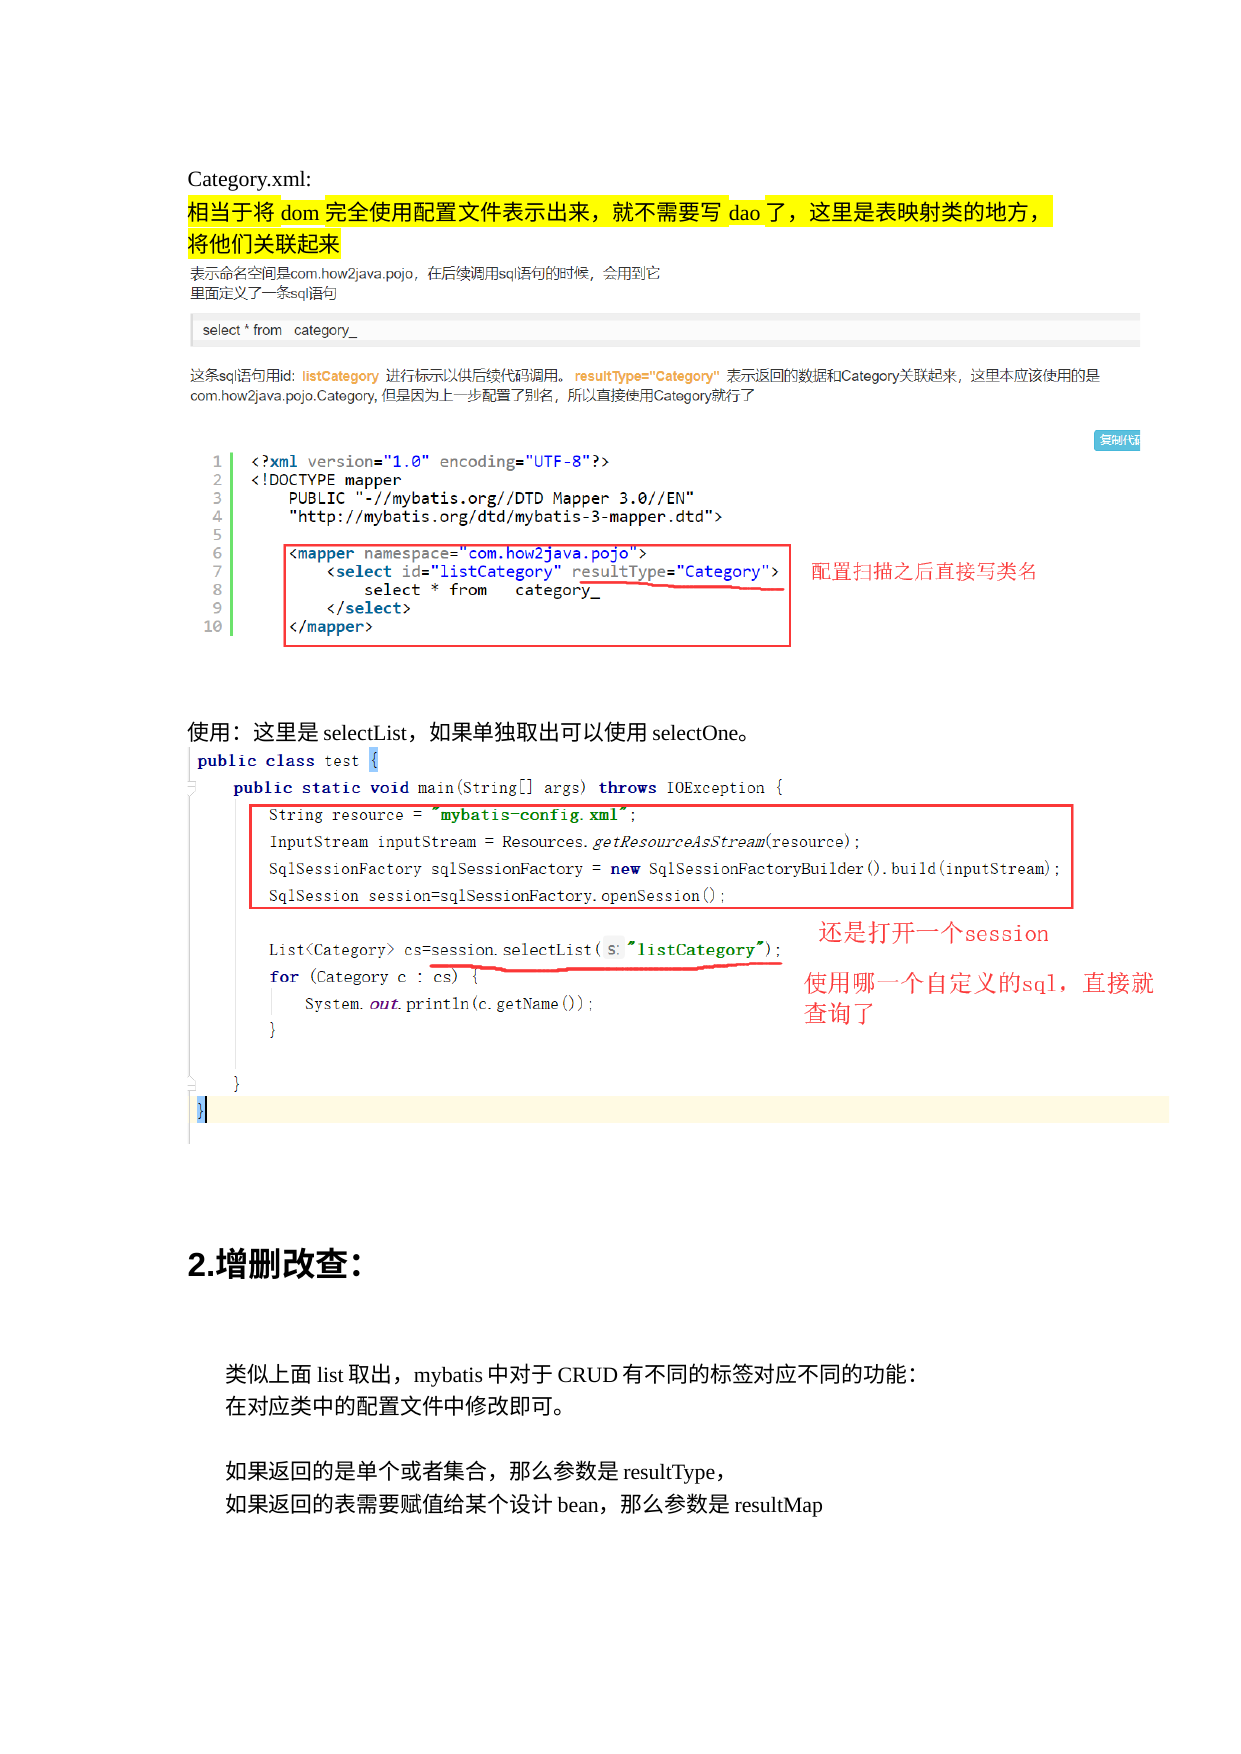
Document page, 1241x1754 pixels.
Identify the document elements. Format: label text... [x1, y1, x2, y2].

subtitle 2.增删改查： [187, 1229, 1053, 1294]
list 如果返回的表需要赋值给某个设计bean，那么参数是resultMap [225, 1486, 1053, 1519]
text 相当于将dom 完全使用配置文件表示出来，就不需要写dao了，这里是表映射类的地方，将他们关联起来 [187, 194, 1053, 259]
list 在对应类中的配置文件中修改即可。 [225, 1389, 1053, 1421]
list 如果返回的是单个或者集合，那么参数是resultType， [225, 1454, 1053, 1486]
text Category.xml: [187, 162, 1053, 194]
picture [187, 747, 1170, 1144]
list 类似上面list取出，mybatis中对于CRUD有不同的标签对应不同的功能： [225, 1356, 1053, 1389]
picture [187, 259, 1141, 659]
text 使用：这里是selectList，如果单独取出可以使用selectOne。 [187, 714, 1053, 747]
